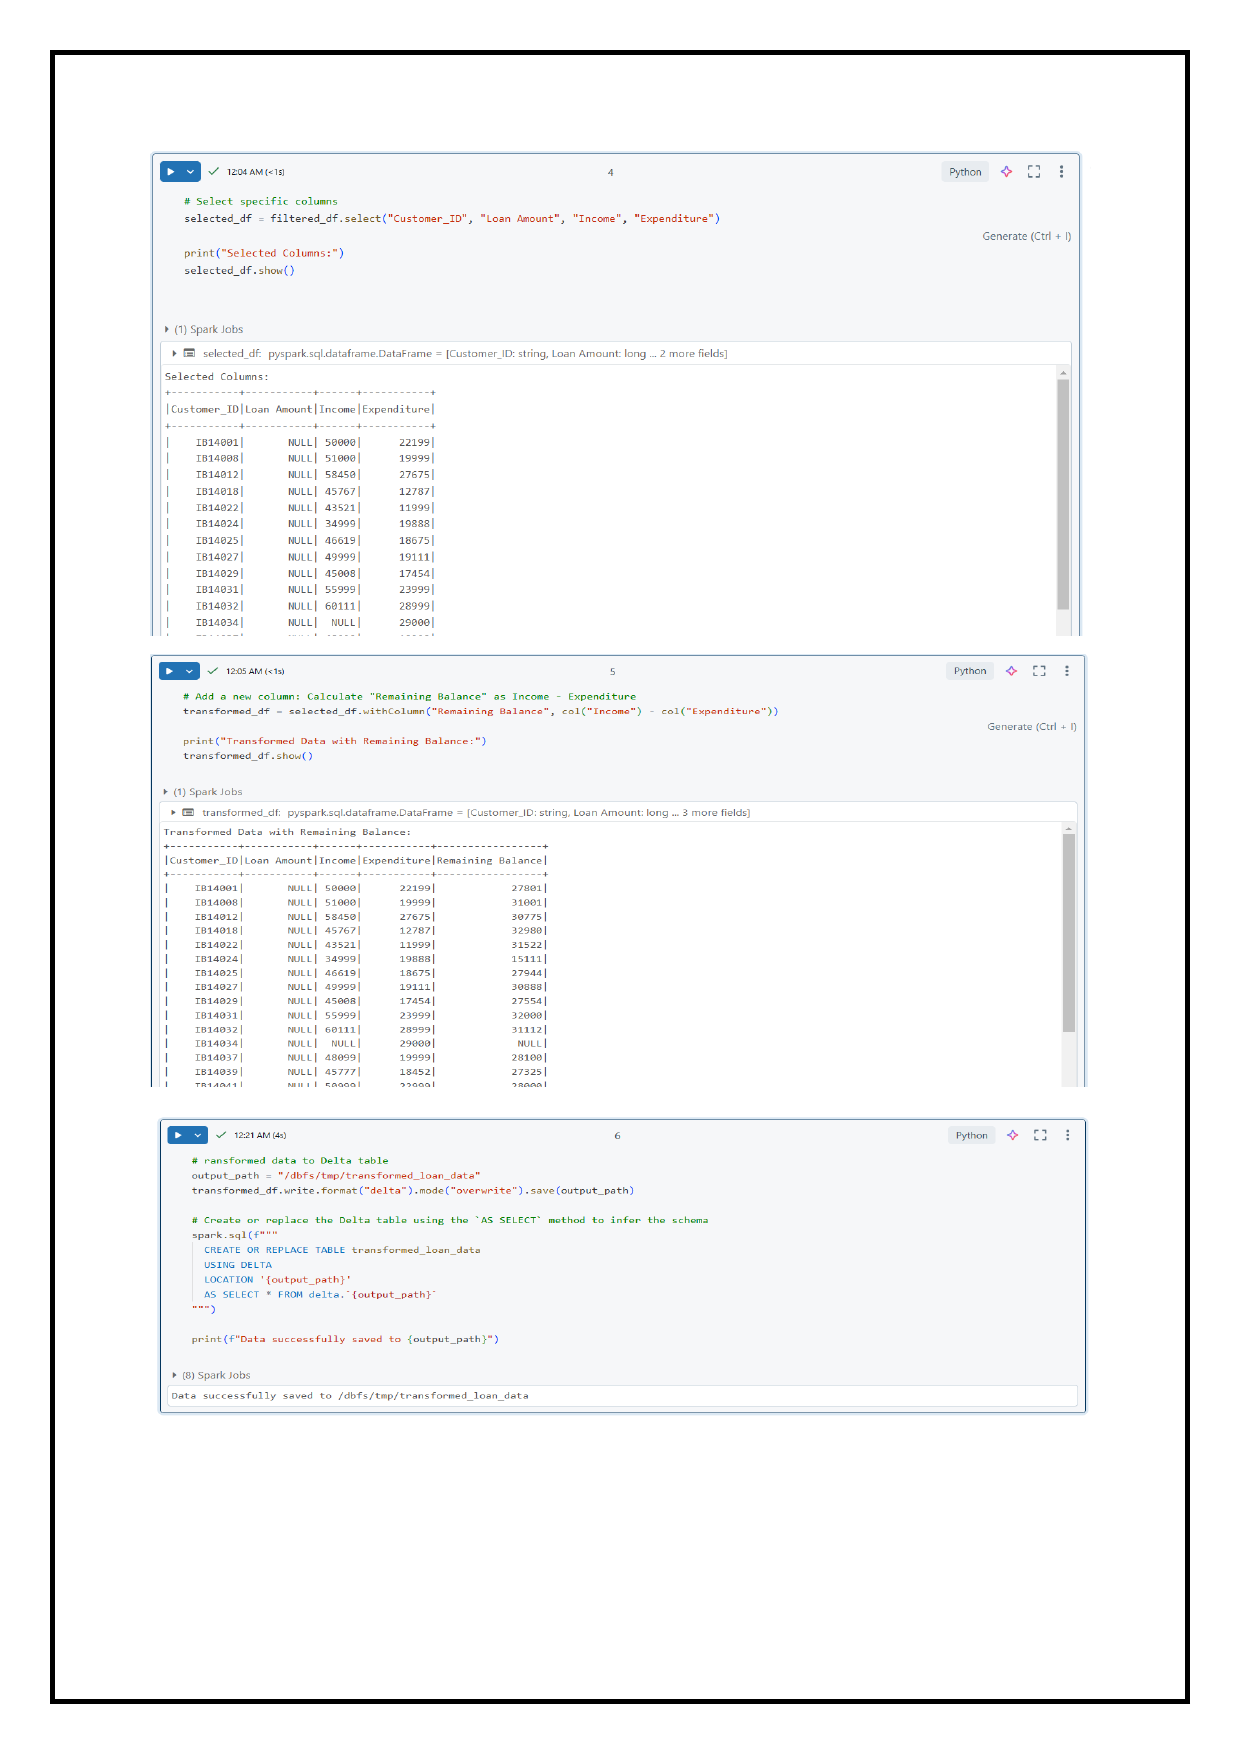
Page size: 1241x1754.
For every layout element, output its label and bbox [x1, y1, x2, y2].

picture [150, 1105, 1091, 1418]
picture [150, 150, 1091, 636]
picture [150, 654, 1091, 1087]
